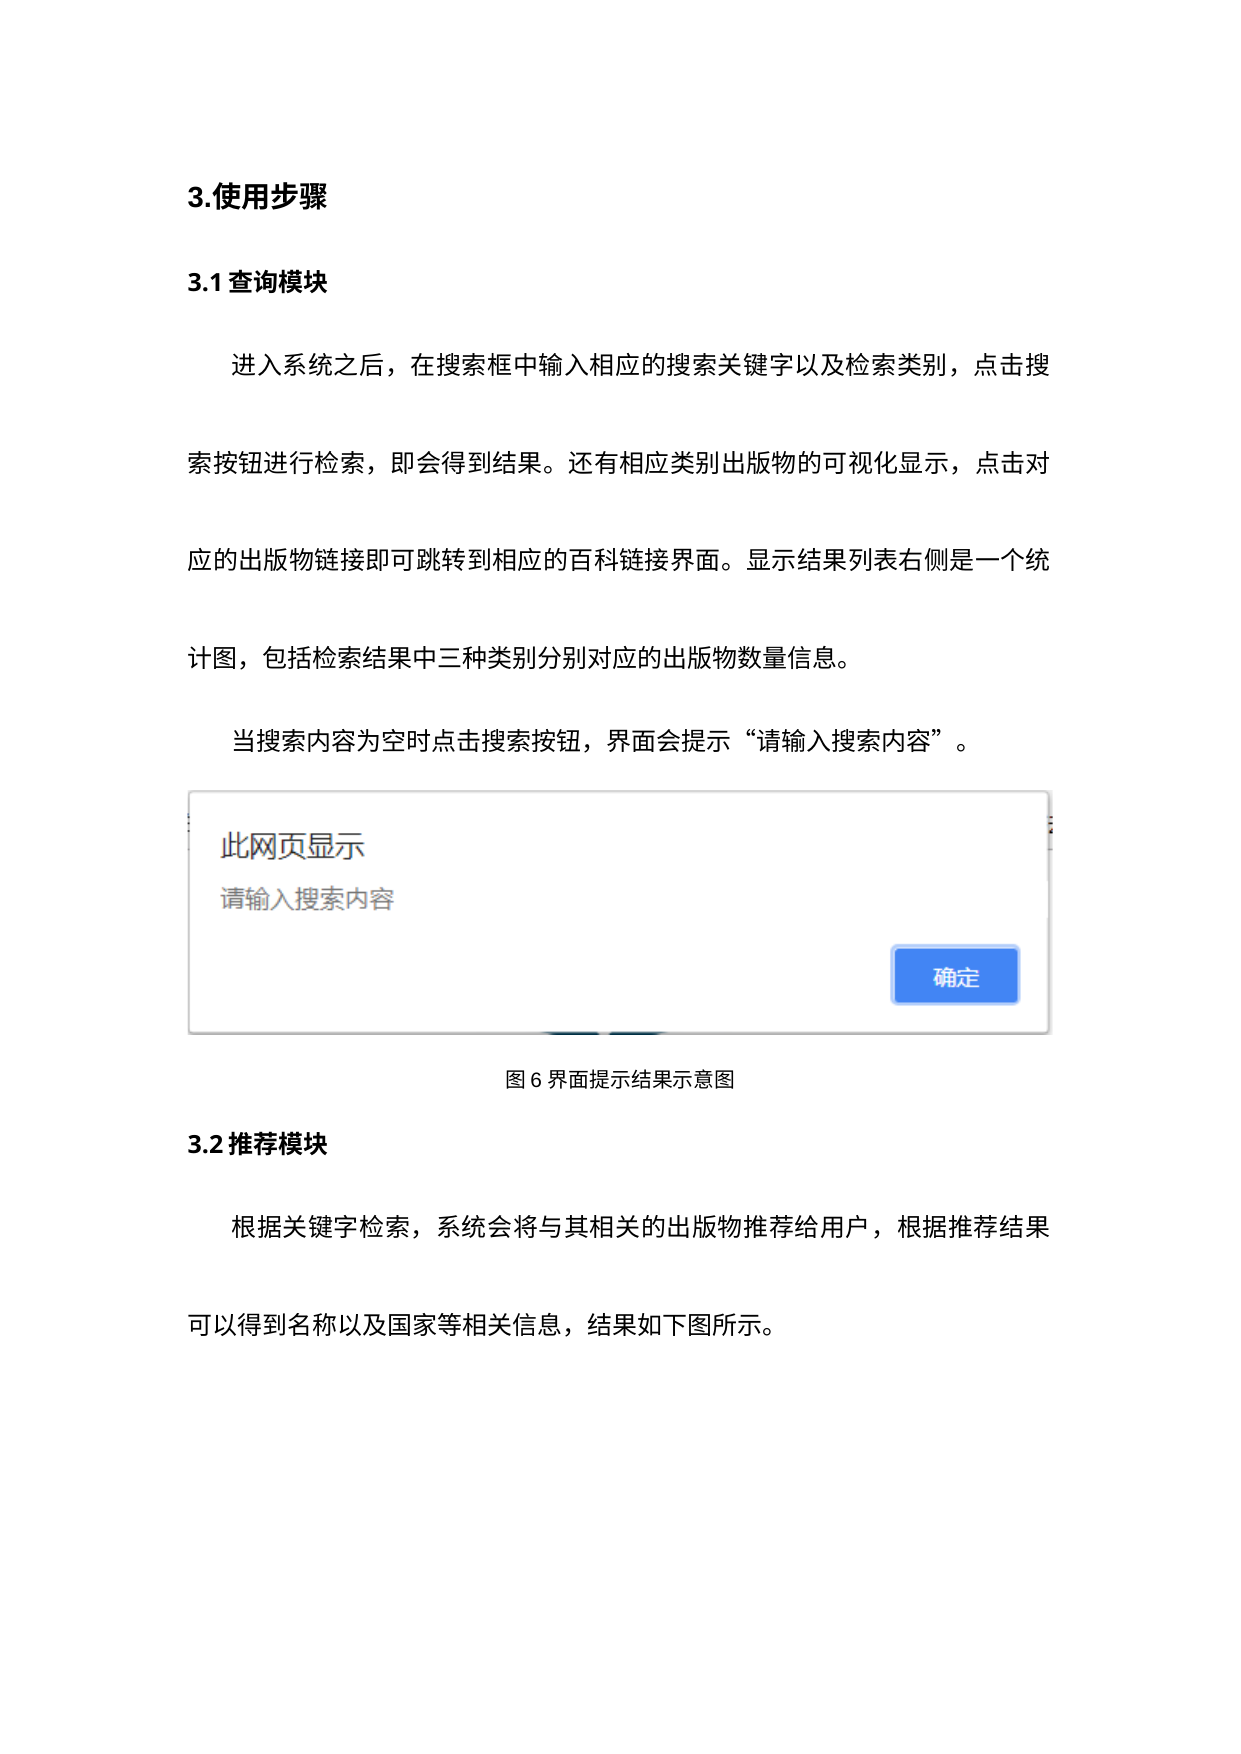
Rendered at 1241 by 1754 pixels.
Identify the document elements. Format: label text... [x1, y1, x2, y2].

text 当搜索内容为空时点击搜索按钮，界面会提示“请输入搜索内容”。 [187, 707, 1053, 772]
picture [187, 790, 1053, 1035]
subtitle 3.2推荐模块 [187, 1110, 1053, 1175]
text 图6 界面提示结果示意图 [187, 1063, 1053, 1095]
text 根据关键字检索，系统会将与其相关的出版物推荐给用户，根据推荐结果可以得到名称以及国家等相关信息，结果如下图所示。 [187, 1193, 1053, 1356]
subtitle 3.1查询模块 [187, 248, 1053, 313]
subtitle 3.使用步骤 [187, 162, 1053, 227]
text 进入系统之后，在搜索框中输入相应的搜索关键字以及检索类别，点击搜索按钮进行检索，即会得到结果。还有相应类别出版物的可视化显示，点击对应的出版物链接即可跳转到相应的百科链接界面。显示结果列表右侧是一个统计图，包括检索结果中三种类别分别对应的出版物数量信息。 [187, 331, 1053, 689]
